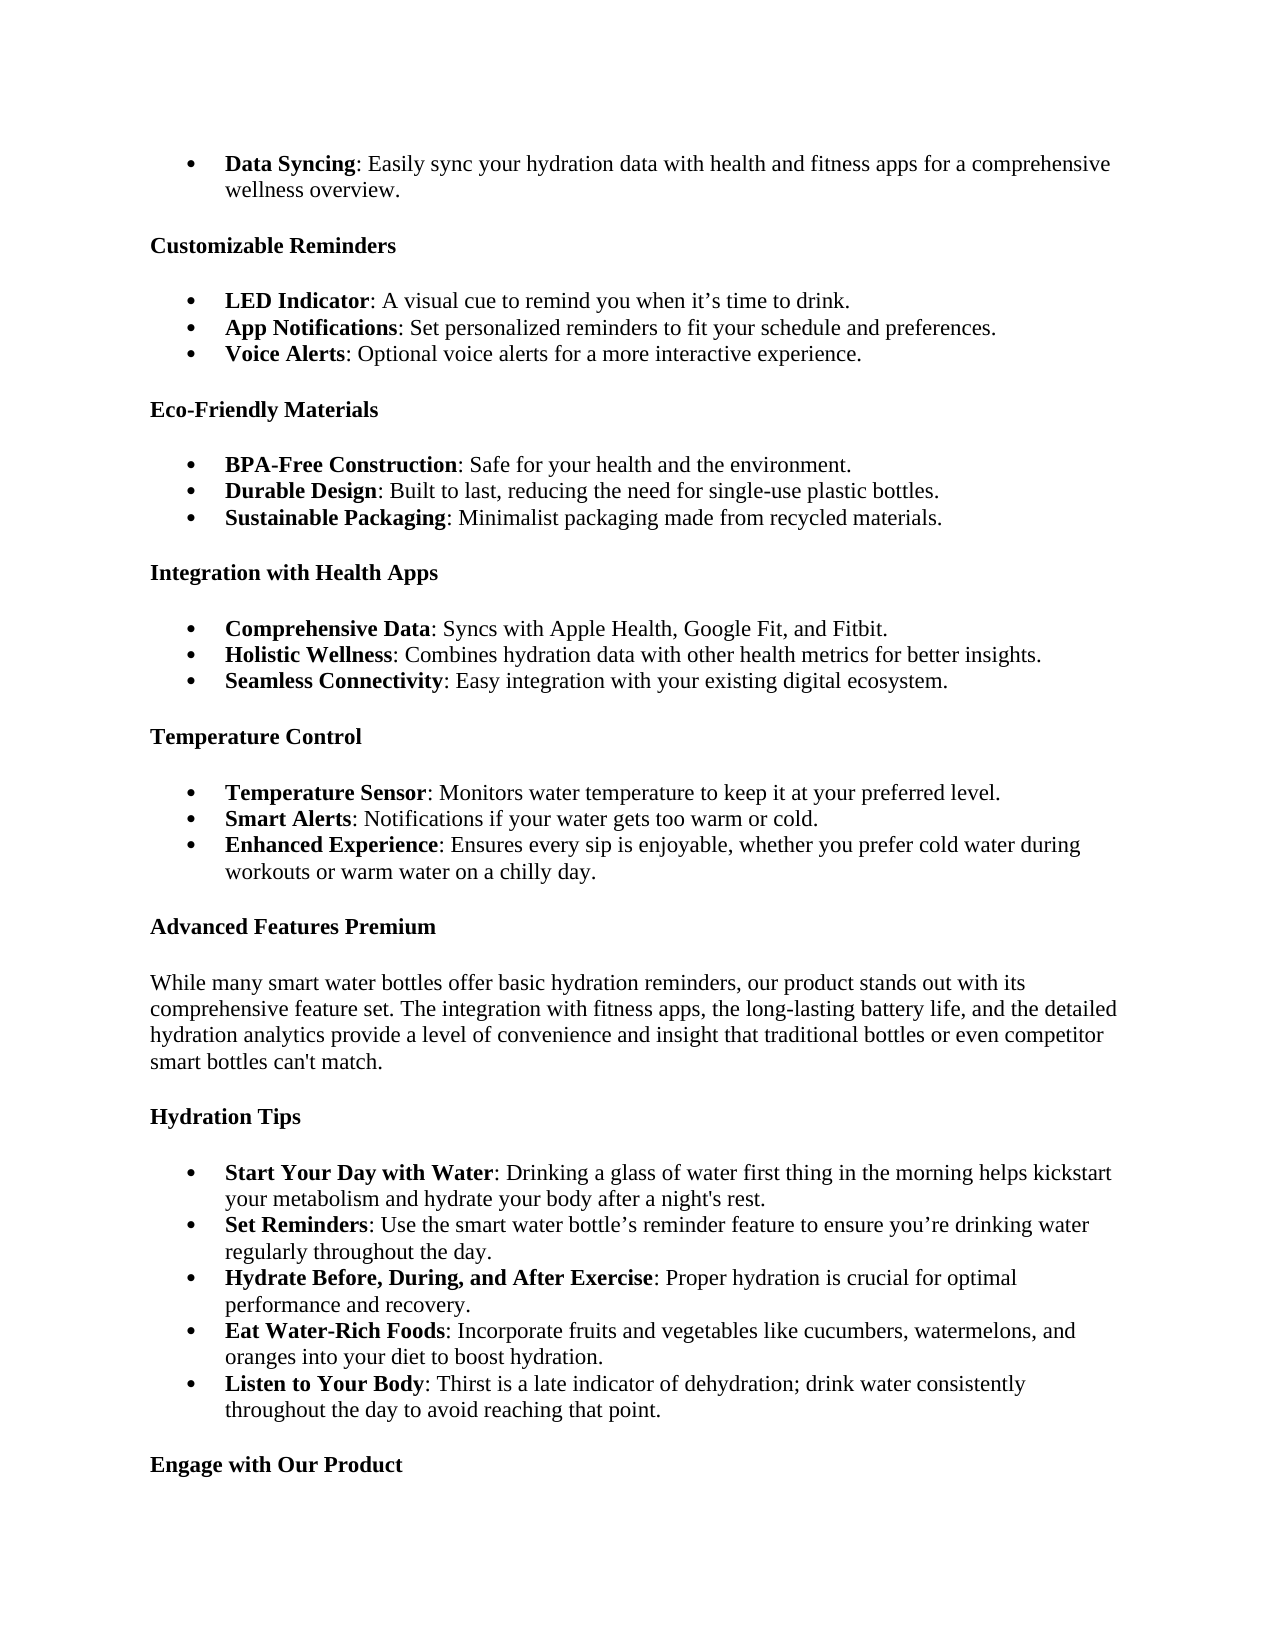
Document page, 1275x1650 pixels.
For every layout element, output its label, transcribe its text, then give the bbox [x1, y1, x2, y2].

subtitle Engage with Our Product [150, 1452, 1125, 1478]
subtitle Integration with Health Apps [150, 559, 1125, 586]
subtitle Temperature Control [150, 723, 1125, 749]
list Durable Design: Built to last, reducing the need for single-use plastic bottles. [187, 477, 1125, 504]
list Hydrate Before, During, and After Exercise: Proper hydration is crucial for optimal performance and recovery. [187, 1264, 1125, 1317]
subtitle Hydration Tips [150, 1103, 1125, 1130]
list Start Your Day with Water: Drinking a glass of water first thing in the morning helps kickstart your metabolism and hydrate your body after a night's rest. [187, 1159, 1125, 1212]
list Comprehensive Data: Syncs with Apple Health, Google Fit, and Fitbit. [187, 615, 1125, 641]
list LED Indicator: A visual cue to remind you when it’s time to drink. [187, 287, 1125, 314]
list BPA-Free Construction: Safe for your health and the environment. [187, 451, 1125, 477]
text Advanced Features Premium [150, 913, 1125, 939]
list Listen to Your Body: Thirst is a late indicator of dehydration; drink water consistently throughout the day to avoid reaching that point. [187, 1370, 1125, 1422]
list Voice Alerts: Optional voice alerts for a more interactive experience. [187, 340, 1125, 366]
list Holistic Wellness: Combines hydration data with other health metrics for better insights. [187, 641, 1125, 668]
list Smart Alerts: Notifications if your water gets too warm or cold. [187, 805, 1125, 831]
list Set Reminders: Use the smart water bottle’s reminder feature to ensure you’re drinking water regularly throughout the day. [187, 1212, 1125, 1264]
list Data Syncing: Easily sync your hydration data with health and fitness apps for a comprehensive wellness overview. [187, 150, 1125, 203]
text While many smart water bottles offer basic hydration reminders, our product stands out with its comprehensive feature set. The integration with fitness apps, the long-lasting battery life, and the detailed hydration analytics provide a level of convenience and insight that traditional bottles or even competitor smart bottles can't match. [150, 969, 1125, 1074]
subtitle Eco-Friendly Materials [150, 396, 1125, 422]
list Enhanced Experience: Ensures every sip is enjoyable, whether you prefer cold water during workouts or warm water on a chilly day. [187, 831, 1125, 884]
subtitle Customizable Reminders [150, 232, 1125, 258]
list Eat Water-Rich Foods: Incorporate fruits and vegetables like cucumbers, watermelons, and oranges into your diet to boost hydration. [187, 1317, 1125, 1370]
list App Notifications: Set personalized reminders to fit your schedule and preferences. [187, 314, 1125, 340]
list Temperature Sensor: Monitors water temperature to keep it at your preferred level. [187, 779, 1125, 805]
list Sustainable Packaging: Minimalist packaging made from recycled materials. [187, 504, 1125, 530]
list Seamless Connectivity: Easy integration with your existing digital ecosystem. [187, 668, 1125, 694]
